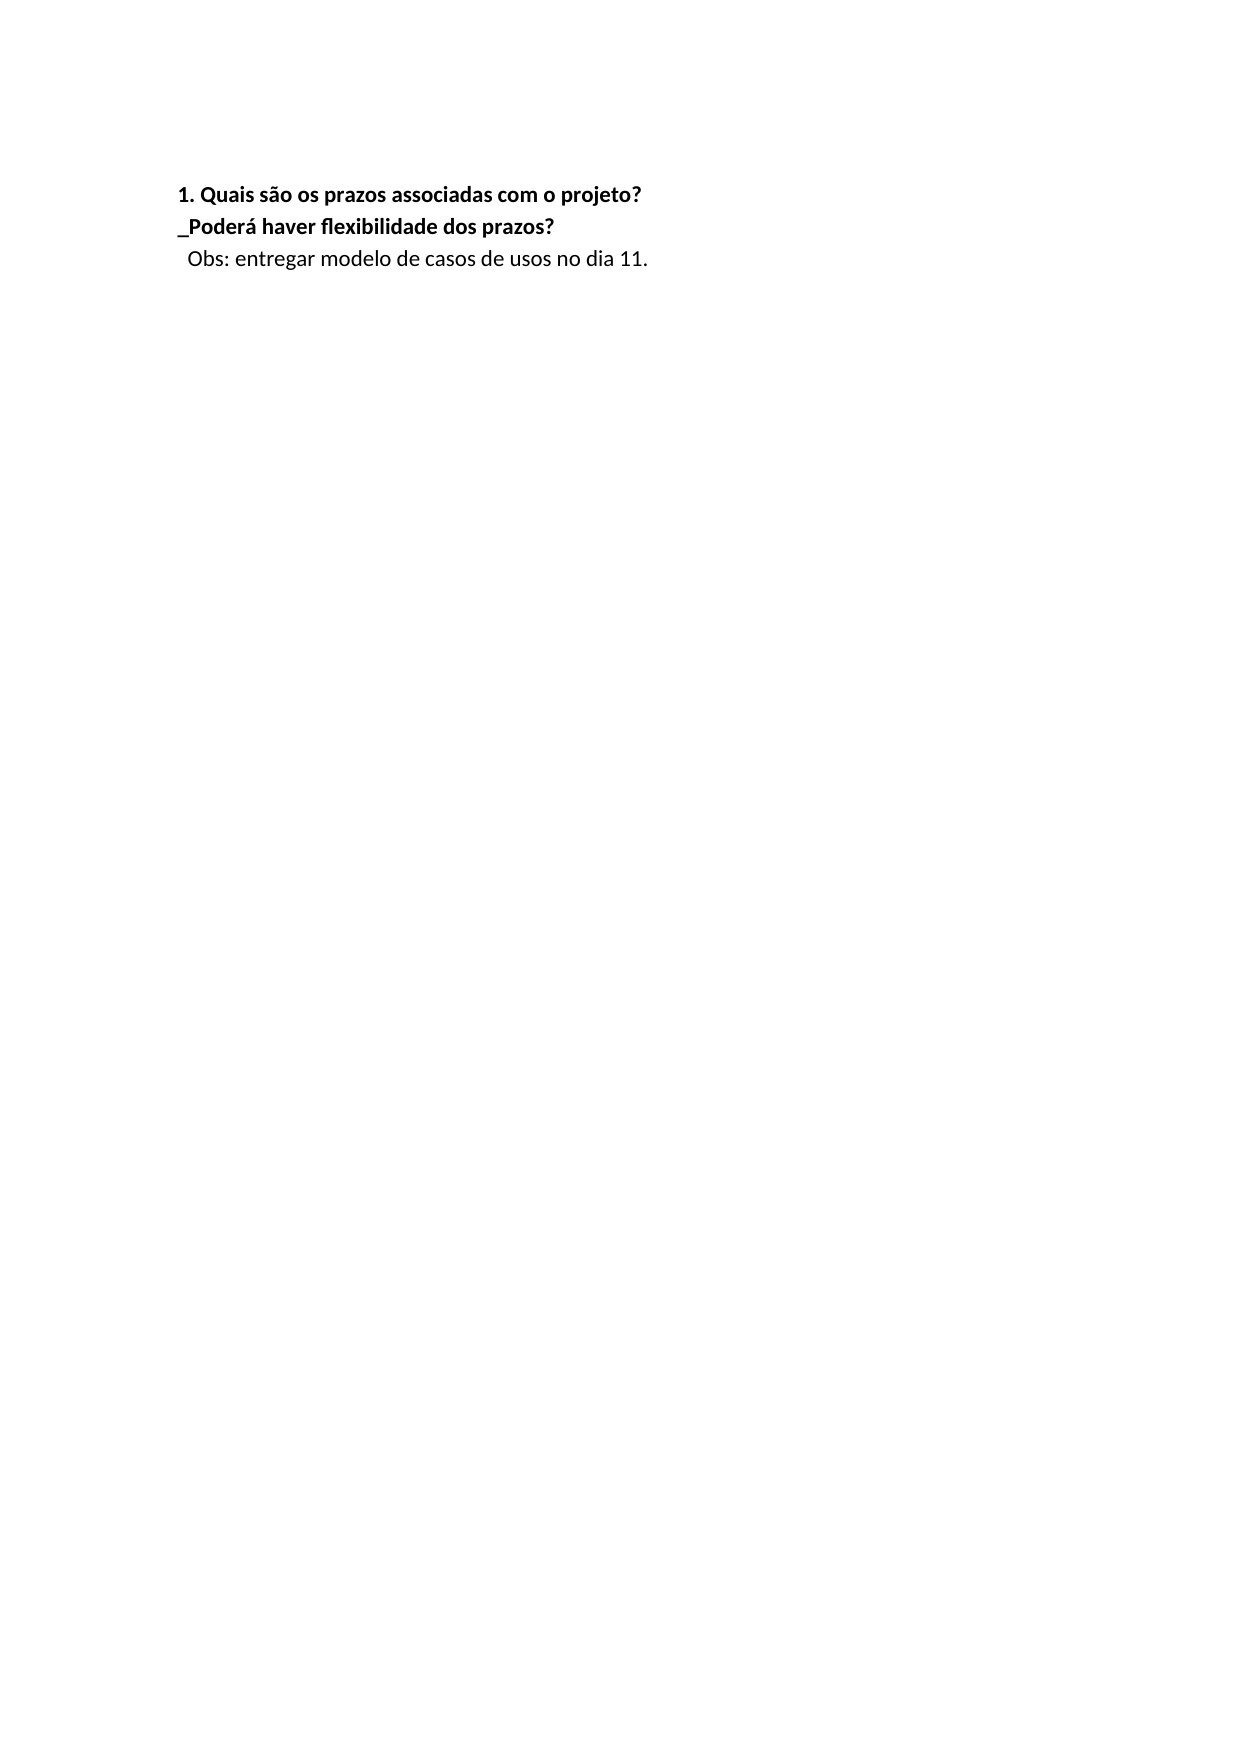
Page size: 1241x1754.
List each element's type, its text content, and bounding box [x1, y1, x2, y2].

text _Poderá haver flexibilidade dos prazos? [177, 212, 1063, 240]
text Obs: entregar modelo de casos de usos no dia 11. [177, 244, 1063, 272]
text 1. Quais são os prazos associadas com o projeto? [177, 180, 1063, 208]
